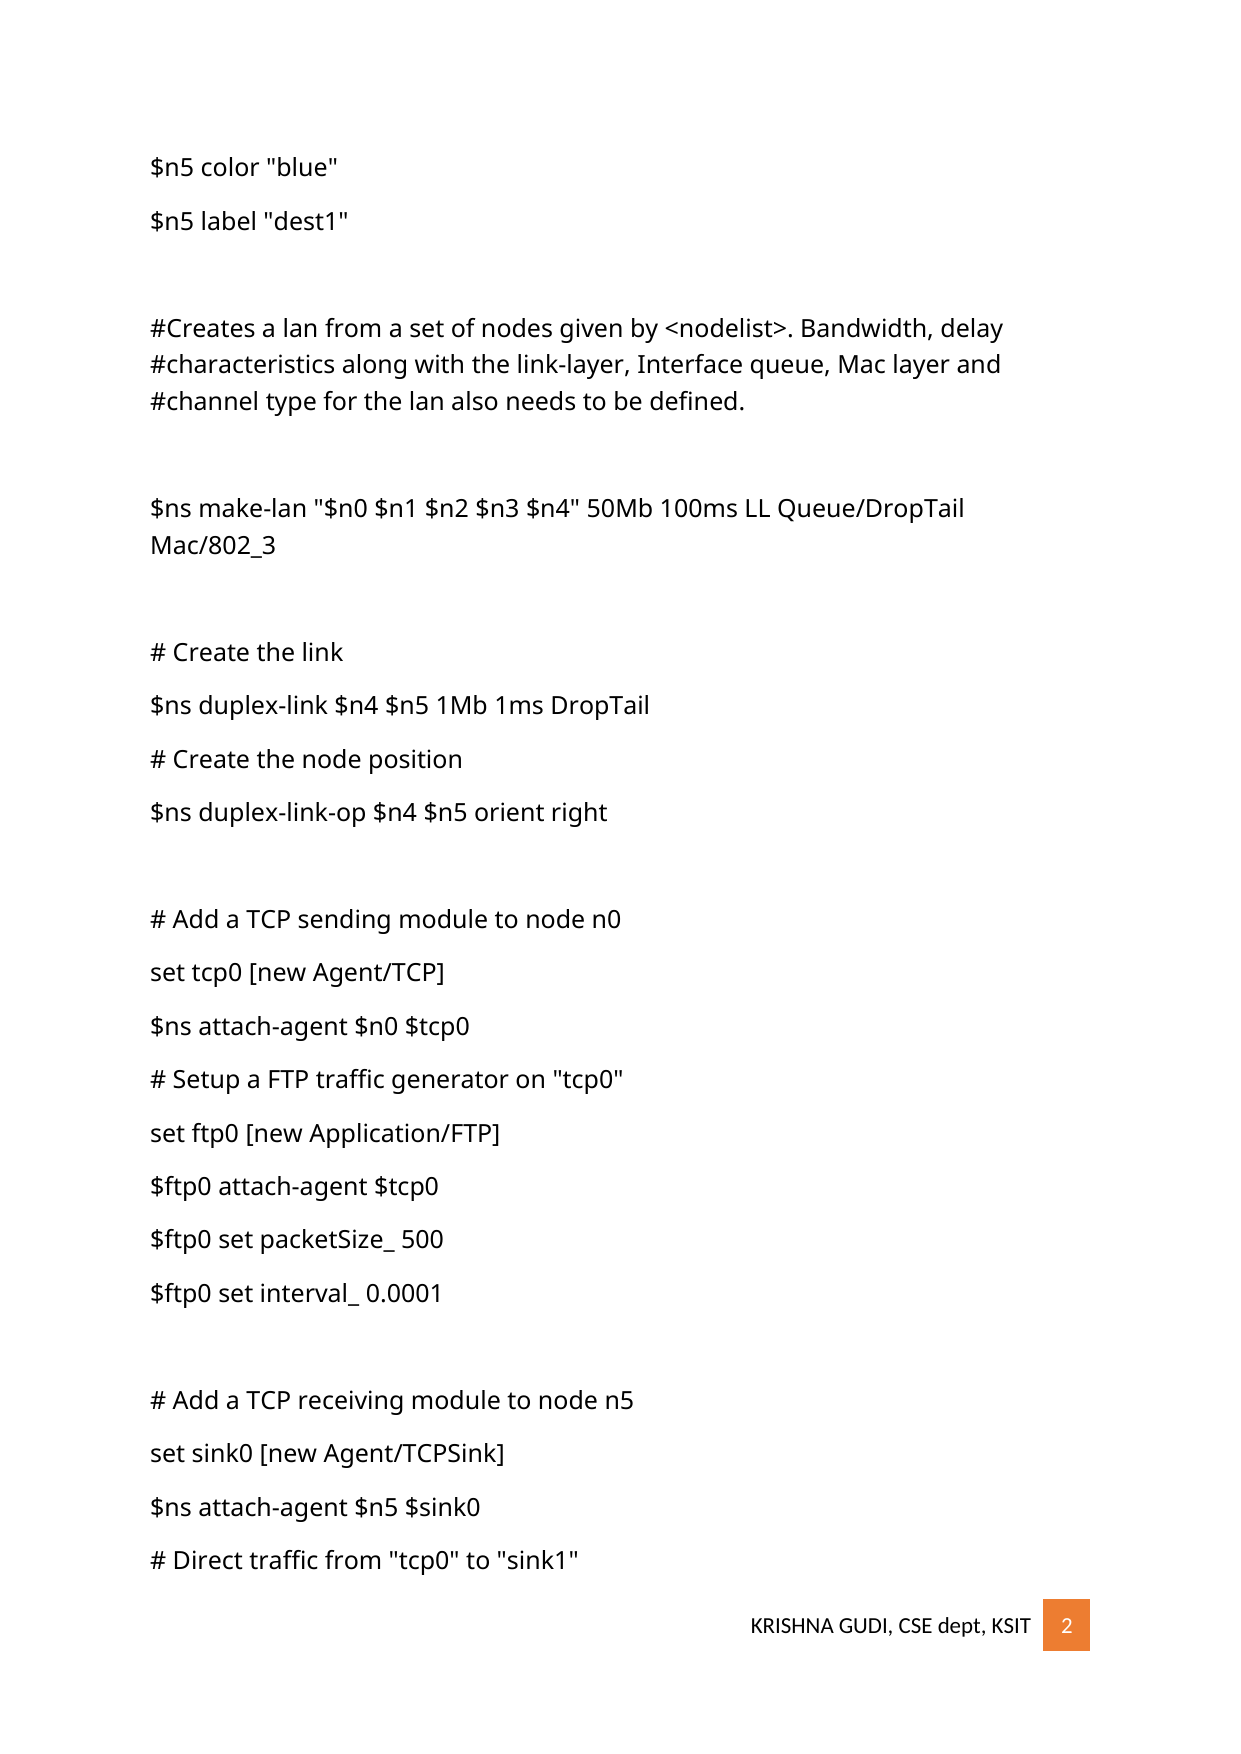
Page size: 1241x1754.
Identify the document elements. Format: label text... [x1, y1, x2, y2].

text # Create the node position [150, 741, 1090, 775]
text # Add a TCP sending module to node n0 [150, 902, 1090, 936]
text #Creates a lan from a set of nodes given by <nodelist>. Bandwidth, delay #characteristics along with the link-layer, Interface queue, Mac layer and #channel type for the lan also needs to be defined. [150, 310, 1090, 418]
text $n5 color "blue" [150, 150, 1090, 184]
text $ftp0 set packetSize_ 500 [150, 1222, 1090, 1256]
text # Direct traffic from "tcp0" to "sink1" [150, 1543, 1090, 1577]
text # Create the link [150, 634, 1090, 668]
text $n5 label "dest1" [150, 203, 1090, 237]
text $ns attach-agent $n0 $tcp0 [150, 1008, 1090, 1042]
text set sink0 [new Agent/TCPSink] [150, 1436, 1090, 1470]
text $ns make-lan "$n0 $n1 $n2 $n3 $n4" 50Mb 100ms LL Queue/DropTail Mac/802_3 [150, 491, 1090, 562]
text # Add a TCP receiving module to node n5 [150, 1382, 1090, 1417]
text set tcp0 [new Agent/TCP] [150, 955, 1090, 989]
text set ftp0 [new Application/FTP] [150, 1115, 1090, 1149]
text # Setup a FTP traffic generator on "tcp0" [150, 1062, 1090, 1096]
text $ns attach-agent $n5 $sink0 [150, 1489, 1090, 1523]
text $ns duplex-link-op $n4 $n5 orient right [150, 795, 1090, 829]
text $ftp0 set interval_ 0.0001 [150, 1276, 1090, 1310]
text $ftp0 attach-agent $tcp0 [150, 1169, 1090, 1203]
text $ns duplex-link $n4 $n5 1Mb 1ms DropTail [150, 688, 1090, 722]
